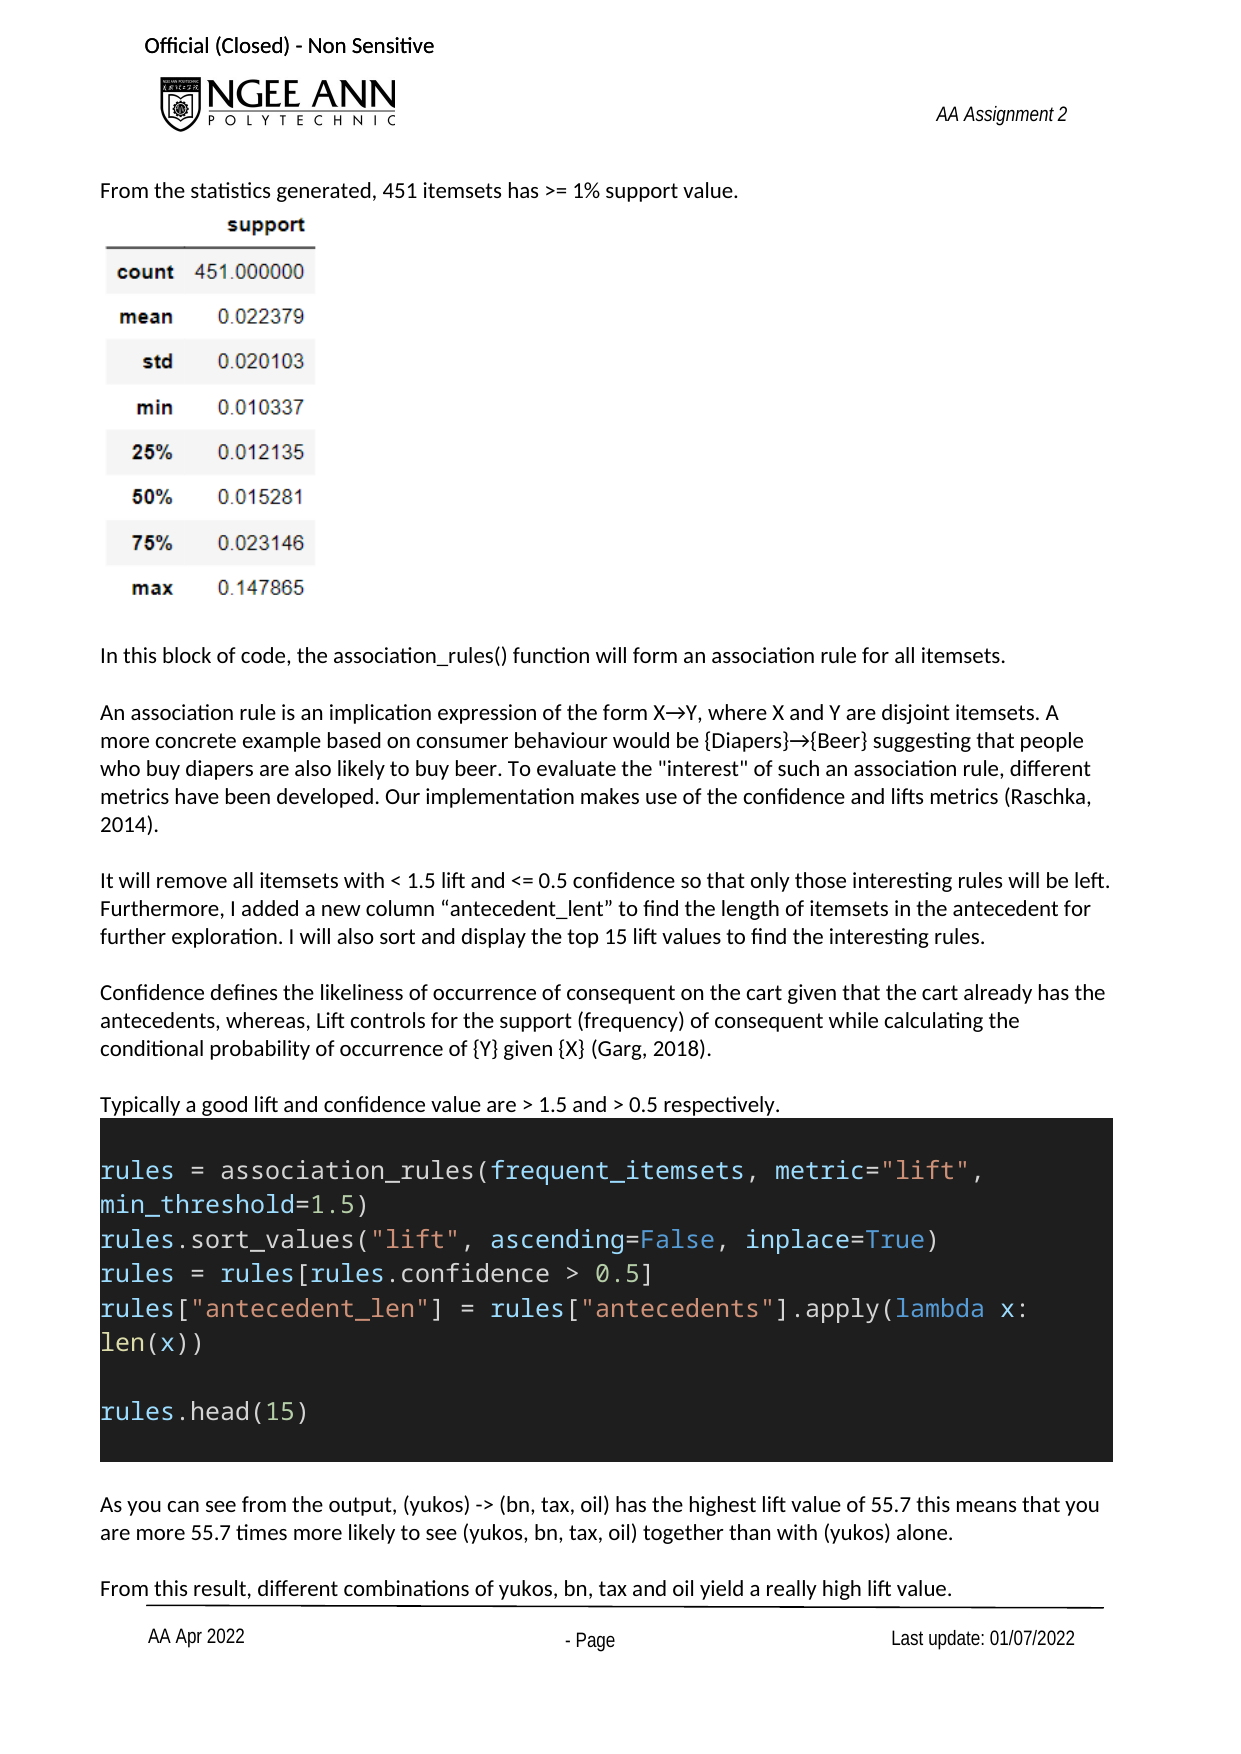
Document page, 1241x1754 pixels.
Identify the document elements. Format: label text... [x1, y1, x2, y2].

picture [100, 203, 329, 614]
text From this result, different combinations of yukos, bn, tax and oil yield a really high lift value. [100, 1574, 1113, 1602]
picture [160, 77, 395, 132]
text In this block of code, the association_rules() function will form an association rule for all itemsets. [100, 642, 1113, 670]
text rules["antecedent_len"] = rules["antecedents"].apply(lambda x: len(x)) [100, 1290, 1113, 1359]
text rules = association_rules(frequent_itemsets, metric="lift", min_threshold=1.5) [100, 1152, 1113, 1221]
text It will remove all itemsets with < 1.5 lift and <= 0.5 confidence so that only those interesting rules will be left. Furthermore, I added a new column “antecedent_lent” to find the length of itemsets in the antecedent for further exploration. I will also sort and display the top 15 lift values to find the interesting rules. [100, 866, 1113, 950]
text As you can see from the output, (yukos) -> (bn, tax, oil) has the highest lift value of 55.7 this means that you are more 55.7 times more likely to see (yukos, bn, tax, oil) together than with (yukos) alone. [100, 1490, 1113, 1546]
text Typically a good lift and confidence value are > 1.5 and > 0.5 respectively. [100, 1090, 1113, 1118]
text From the statistics generated, 451 itemsets has >= 1% support value. [100, 176, 1113, 204]
text rules.head(15) [100, 1393, 1113, 1427]
text An association rule is an implication expression of the form X→Y, where X and Y are disjoint itemsets. A more concrete example based on consumer behaviour would be {Diapers}→{Beer} suggesting that people who buy diapers are also likely to buy beer. To evaluate the "interest" of such an association rule, different metrics have been developed. Our implementation makes use of the confidence and lifts metrics (Raschka, 2014). [100, 698, 1113, 838]
text rules.sort_values("lift", ascending=False, inplace=True) [100, 1221, 1113, 1256]
text Confidence defines the likeliness of occurrence of consequent on the cart given that the cart already has the antecedents, whereas, Lift controls for the support (frequency) of consequent while calculating the conditional probability of occurrence of {Y} given {X} (Garg, 2018). [100, 978, 1113, 1062]
text rules = rules[rules.confidence > 0.5] [100, 1256, 1113, 1290]
